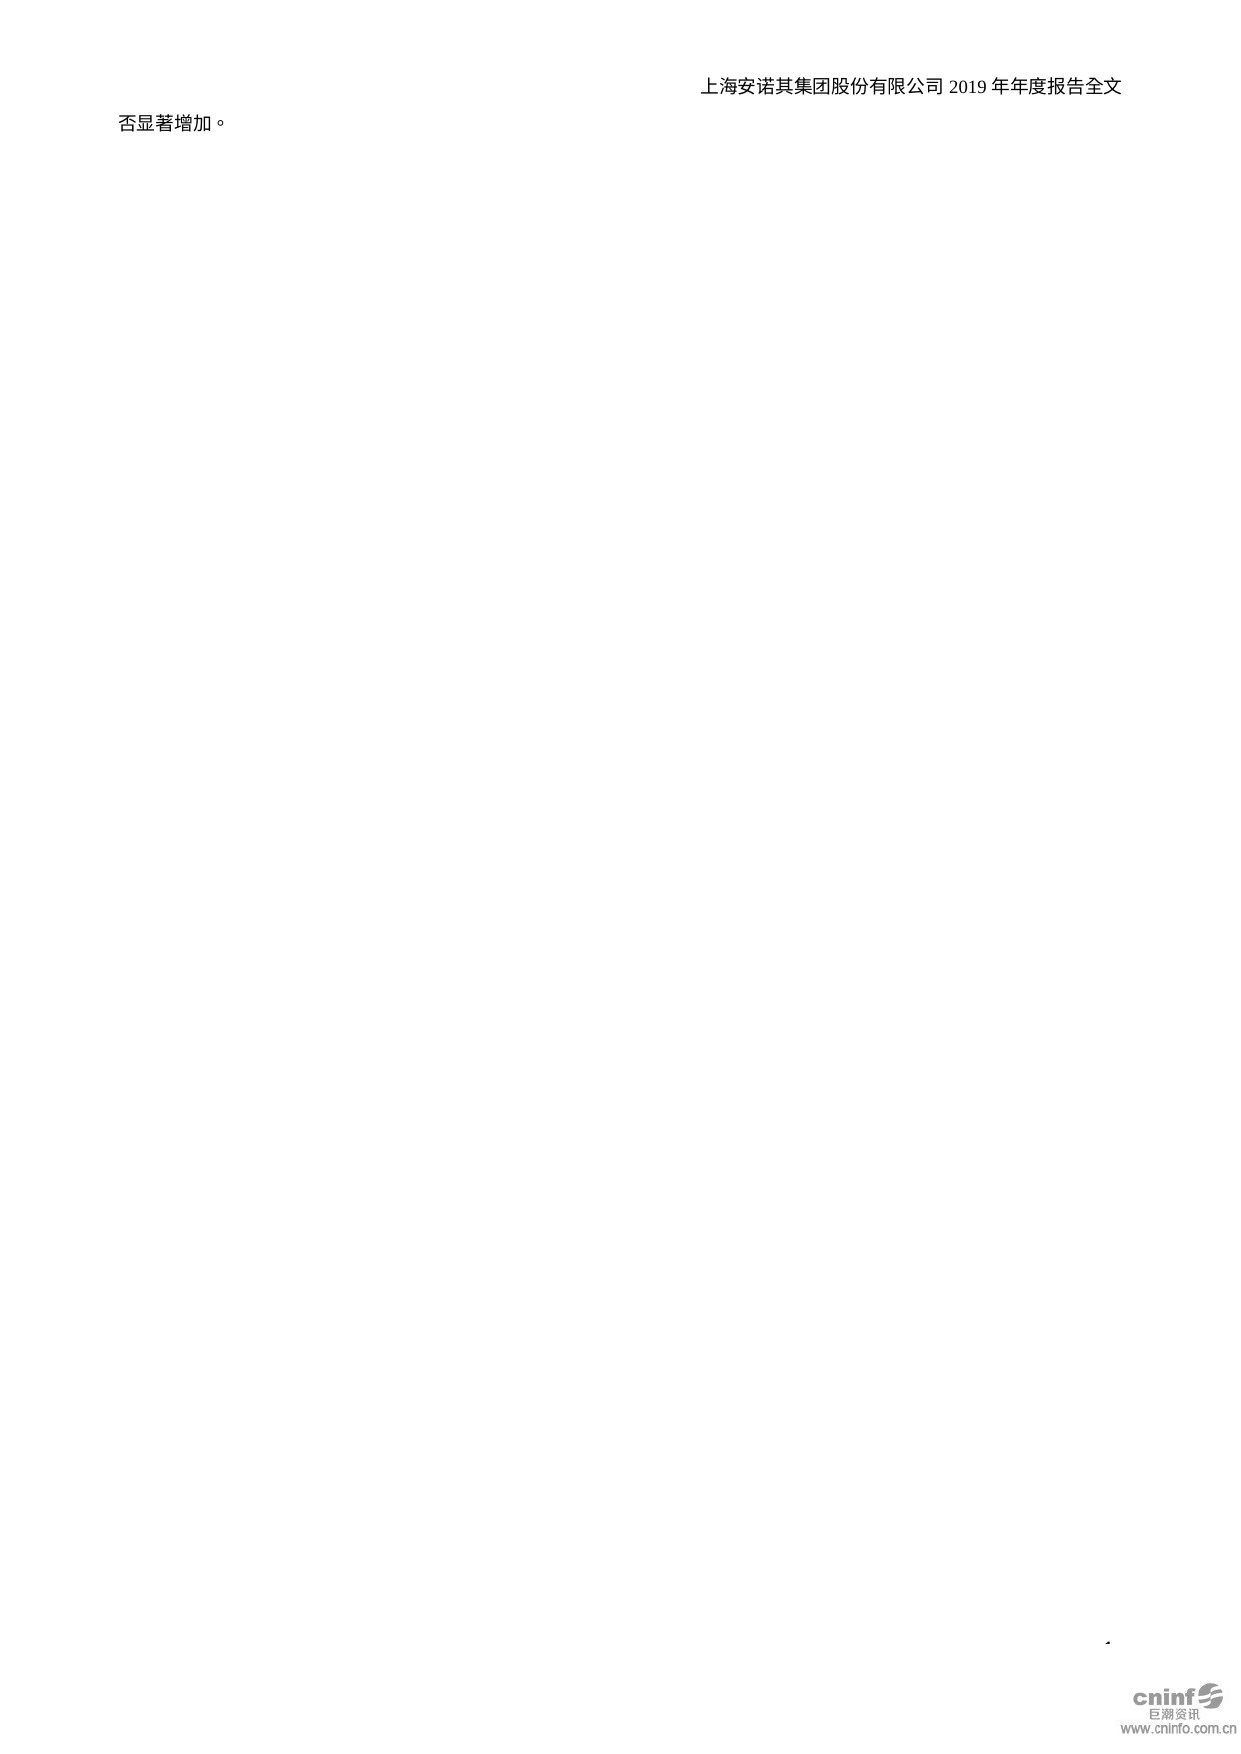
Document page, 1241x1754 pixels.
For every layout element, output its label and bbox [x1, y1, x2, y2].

text [118, 110, 1122, 136]
picture [1115, 1680, 1240, 1737]
